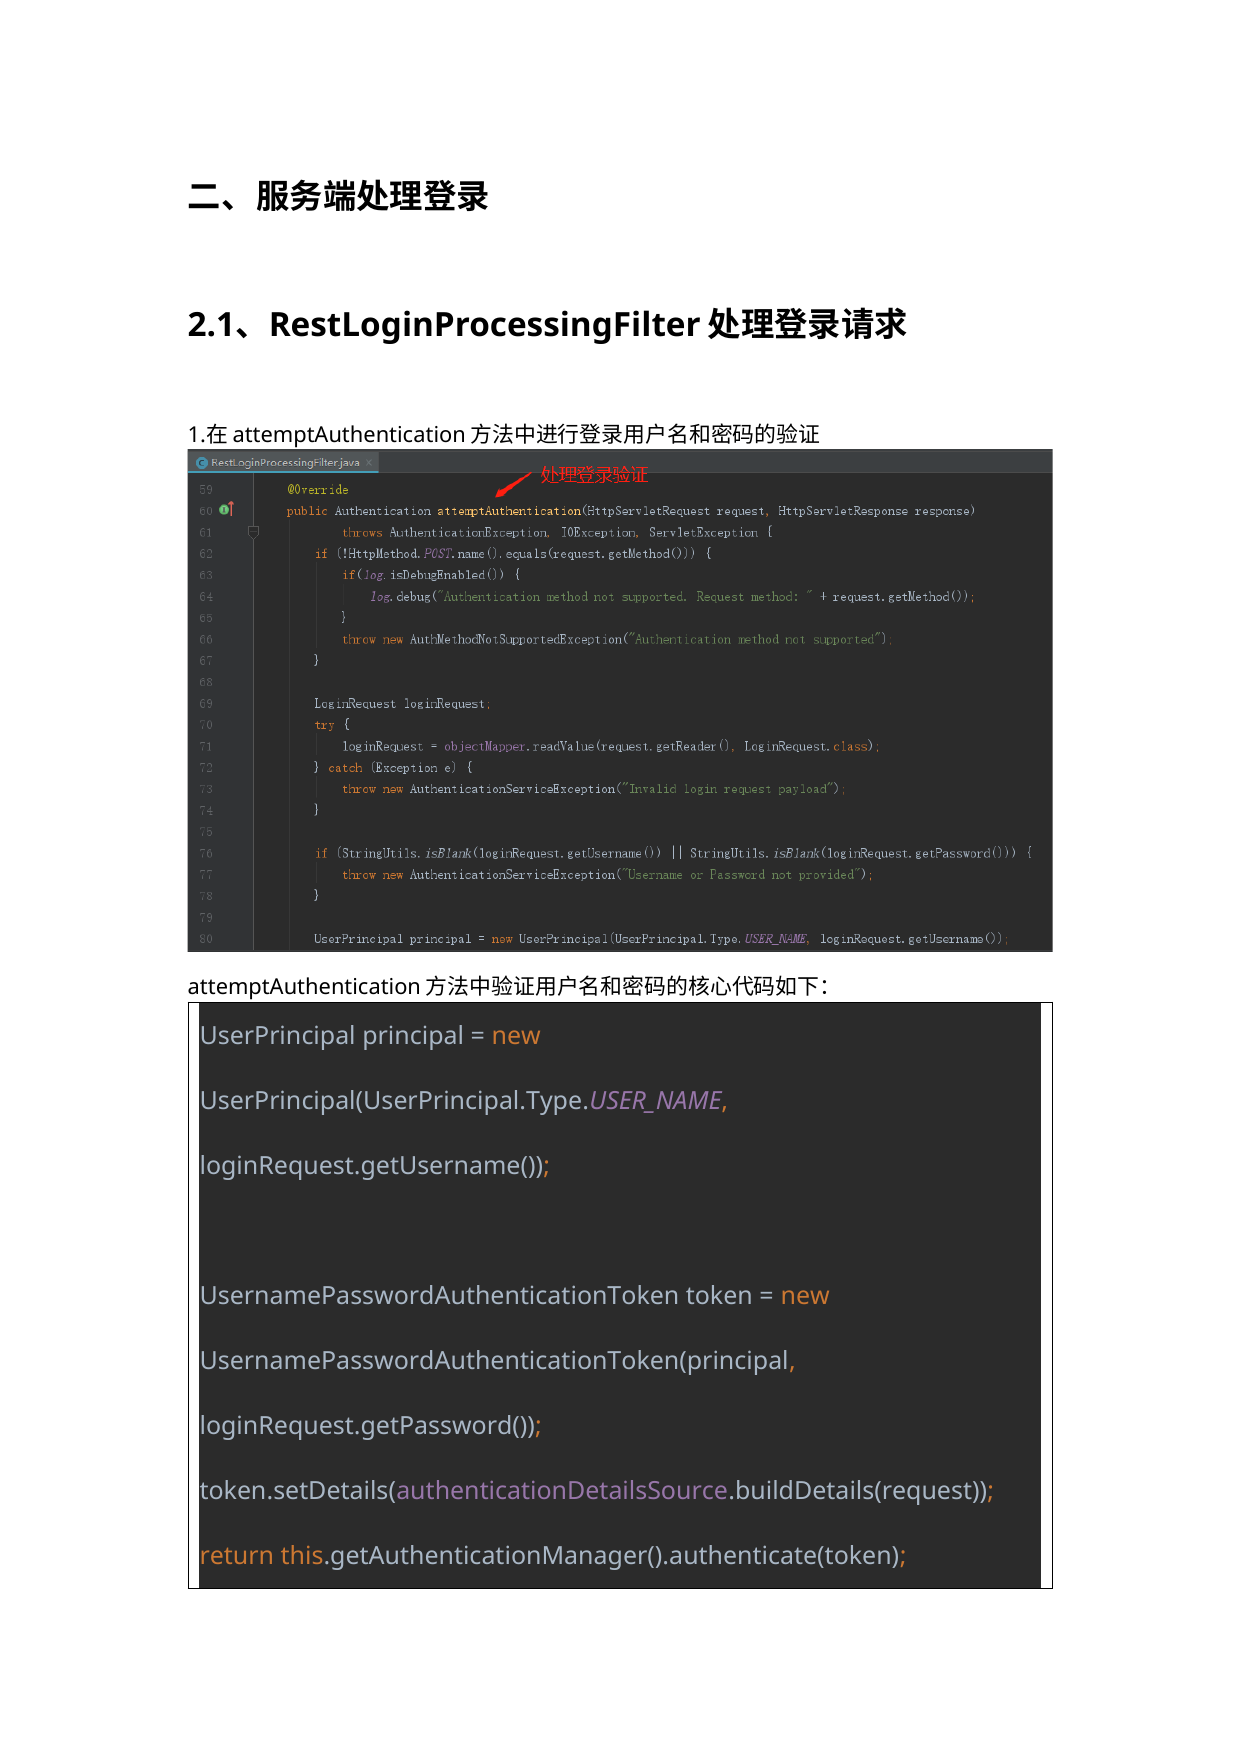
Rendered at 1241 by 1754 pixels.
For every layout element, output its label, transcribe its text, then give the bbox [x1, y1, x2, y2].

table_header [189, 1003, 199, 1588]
text attemptAuthentication方法中验证用户名和密码的核心代码如下： [187, 969, 1053, 1002]
text 1.在attemptAuthentication方法中进行登录用户名和密码的验证 [187, 417, 1053, 449]
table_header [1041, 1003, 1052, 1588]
subtitle 2.1、RestLoginProcessingFilter处理登录请求 [187, 289, 1053, 354]
picture [187, 449, 1053, 952]
subtitle 服务端处理登录 [187, 162, 1053, 227]
